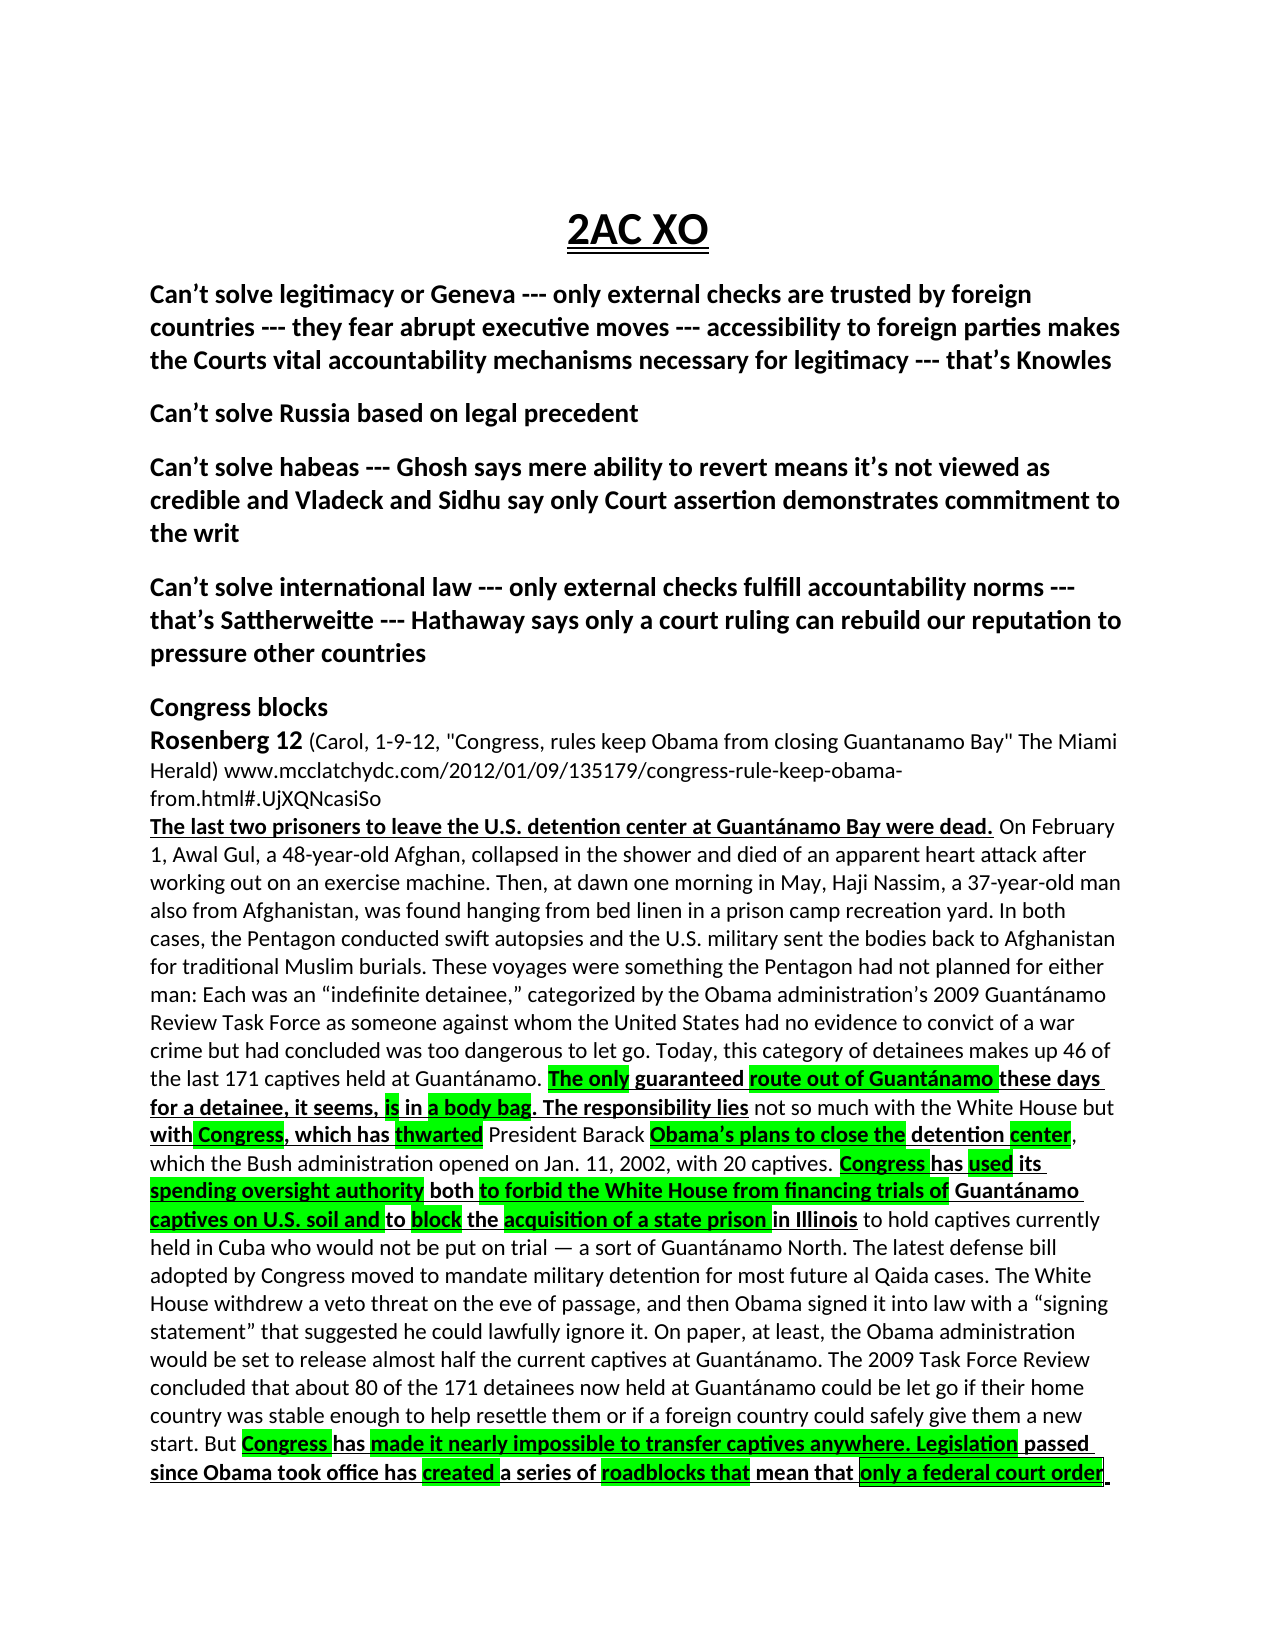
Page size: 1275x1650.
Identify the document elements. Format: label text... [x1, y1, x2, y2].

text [150, 812, 1125, 1487]
text Can’t solve legitimacy or Geneva --- only external checks are trusted by foreign countries --- they fear abrupt executive moves --- accessibility to foreign parties makes the Courts vital accountability mechanisms necessary for legitimacy --- that’s Knowles [150, 277, 1125, 376]
text Can’t solve habeas --- Ghosh says mere ability to revert means it’s not viewed as credible and Vladeck and Sidhu say only Court assertion demonstrates commitment to the writ [150, 451, 1125, 549]
text Can’t solve Russia based on legal precedent [150, 397, 1125, 430]
text Can’t solve international law --- only external checks fulfill accountability norms --- that’s Sattherweitte --- Hathaway says only a court ruling can rebuild our reputation to pressure other countries [150, 570, 1125, 669]
text 2AC XO [150, 200, 1125, 256]
text Congress blocks [150, 690, 1125, 723]
text Rosenberg 12 (Carol, 1-9-12, "Congress, rules keep Obama from closing Guantanamo Bay" The Miami Herald) www.mcclatchydc.com/2012/01/09/135179/congress-rule-keep-obama-from.html#.UjXQNcasiSo [150, 723, 1125, 812]
